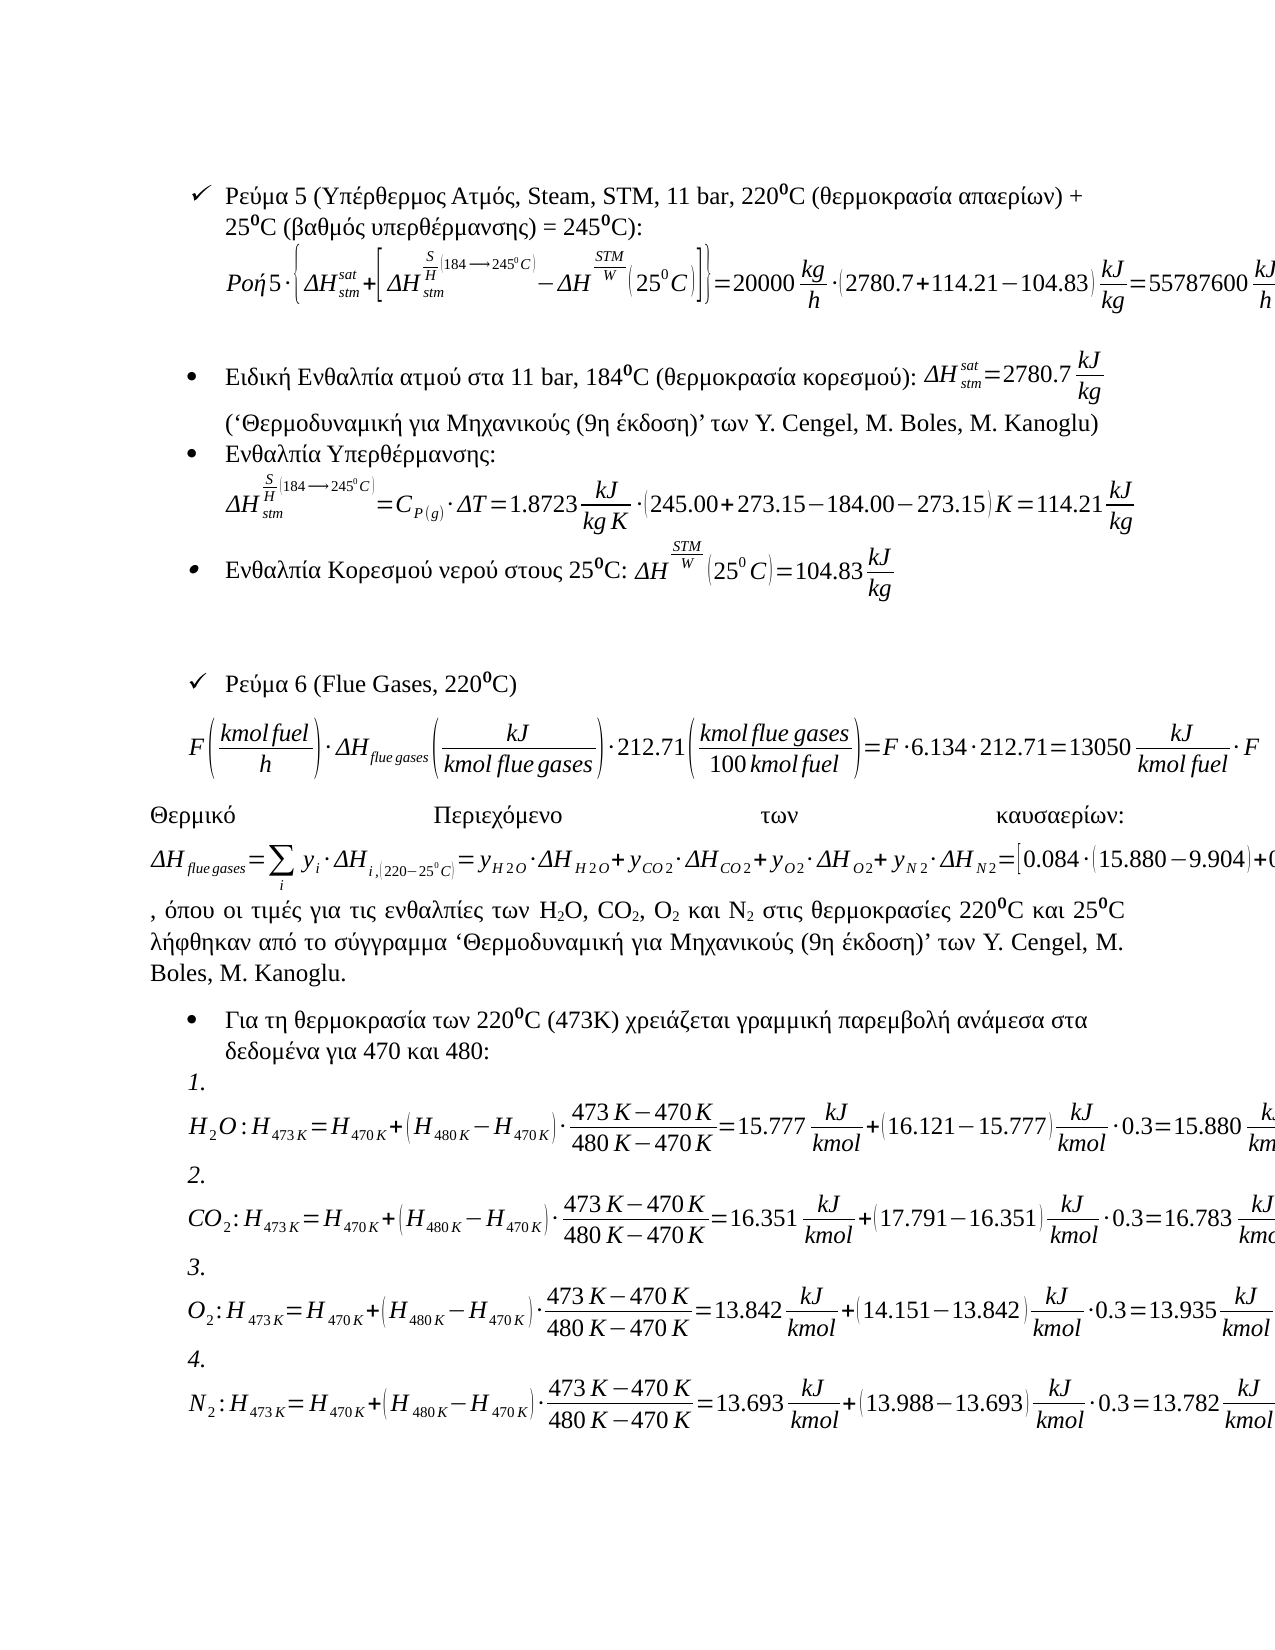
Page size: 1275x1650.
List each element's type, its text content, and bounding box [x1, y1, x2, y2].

list Ενθαλπία Κορεσμού νερού στους 25⁰C: [187, 537, 1125, 602]
list Ενθαλπία Υπερθέρμανσης: [187, 439, 1125, 535]
list Για τη θερμοκρασία των 220⁰C (473Κ) χρειάζεται γραμμική παρεμβολή ανάμεσα στα δεδομένα για 470 και 480: [187, 1005, 1125, 1065]
list Ρεύμα 5 (Υπέρθερμος Ατμός, Steam, STM, 11 bar, 220⁰C (θερμοκρασία απαερίων) + 25⁰C (βαθμός υπερθέρμανσης) = 245⁰C): [187, 181, 1125, 313]
text Θερμικό Περιεχόμενο των καυσαερίων: , όπου οι τιμές για τις ενθαλπίες των H2O, CO2, O2 και Ν2 στις θερμοκρασίες 220⁰C και 25⁰C λήφθηκαν από το σύγγραμμα ‘Θερμοδυναμική για Μηχανικούς (9η έκδοση)’ των Y. Cengel, M. Boles, M. Kanoglu. [150, 801, 1125, 986]
list Ρεύμα 6 (Flue Gases, 220⁰C) [187, 669, 1125, 698]
list Ειδική Ενθαλπία ατμού στα 11 bar, 184⁰C (θερμοκρασία κορεσμού): (‘Θερμοδυναμική για Μηχανικούς (9η έκδοση)’ των Y. Cengel, M. Boles, M. Kanoglu) [187, 347, 1125, 437]
